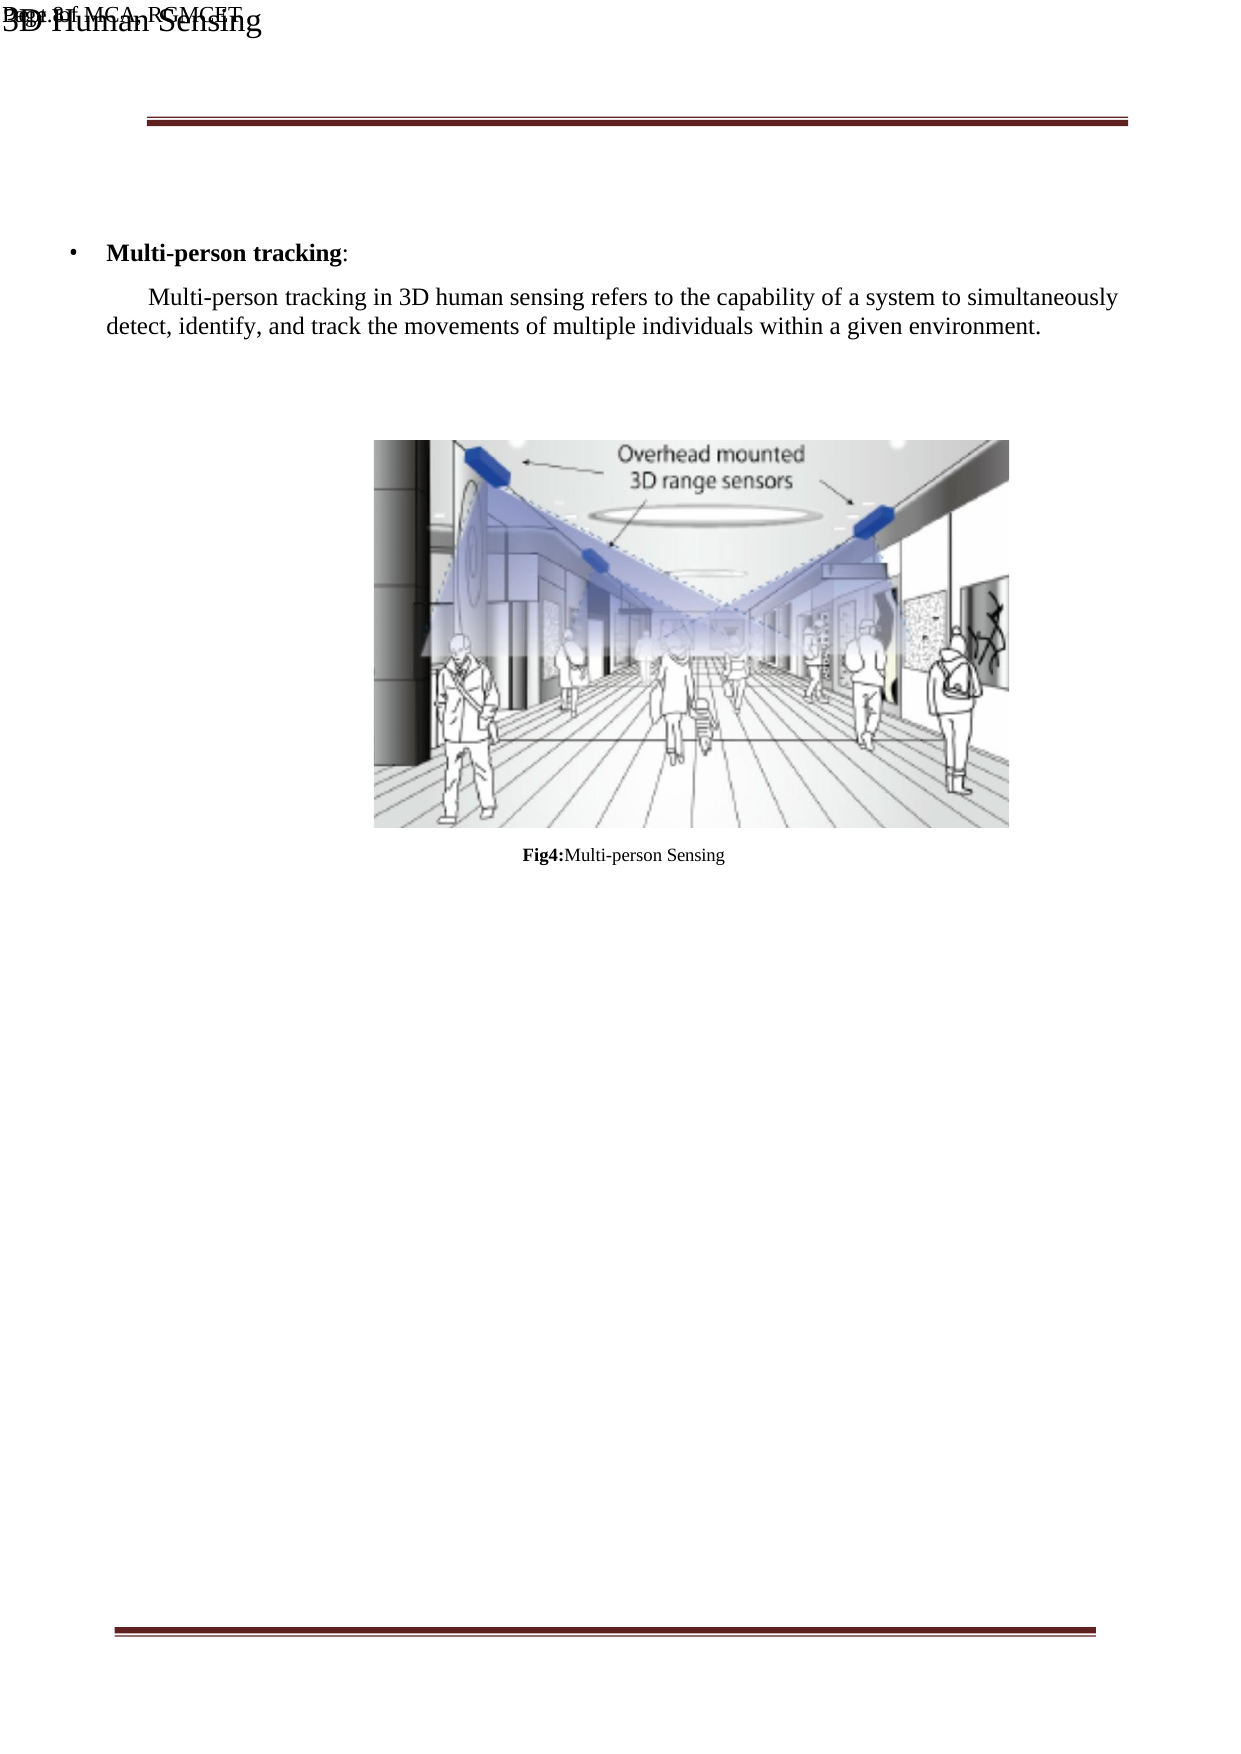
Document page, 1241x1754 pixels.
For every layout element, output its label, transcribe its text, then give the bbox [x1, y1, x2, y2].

text Multi-person tracking in 3D human sensing refers to the capability of a system to simultaneously detect, identify, and track the movements of multiple individuals within a given environment. [106, 282, 1155, 340]
picture [373, 440, 1010, 454]
text Fig4:Multi-person Sensing [92, 454, 1155, 865]
subtitle Multi-person tracking: [69, 234, 1155, 268]
